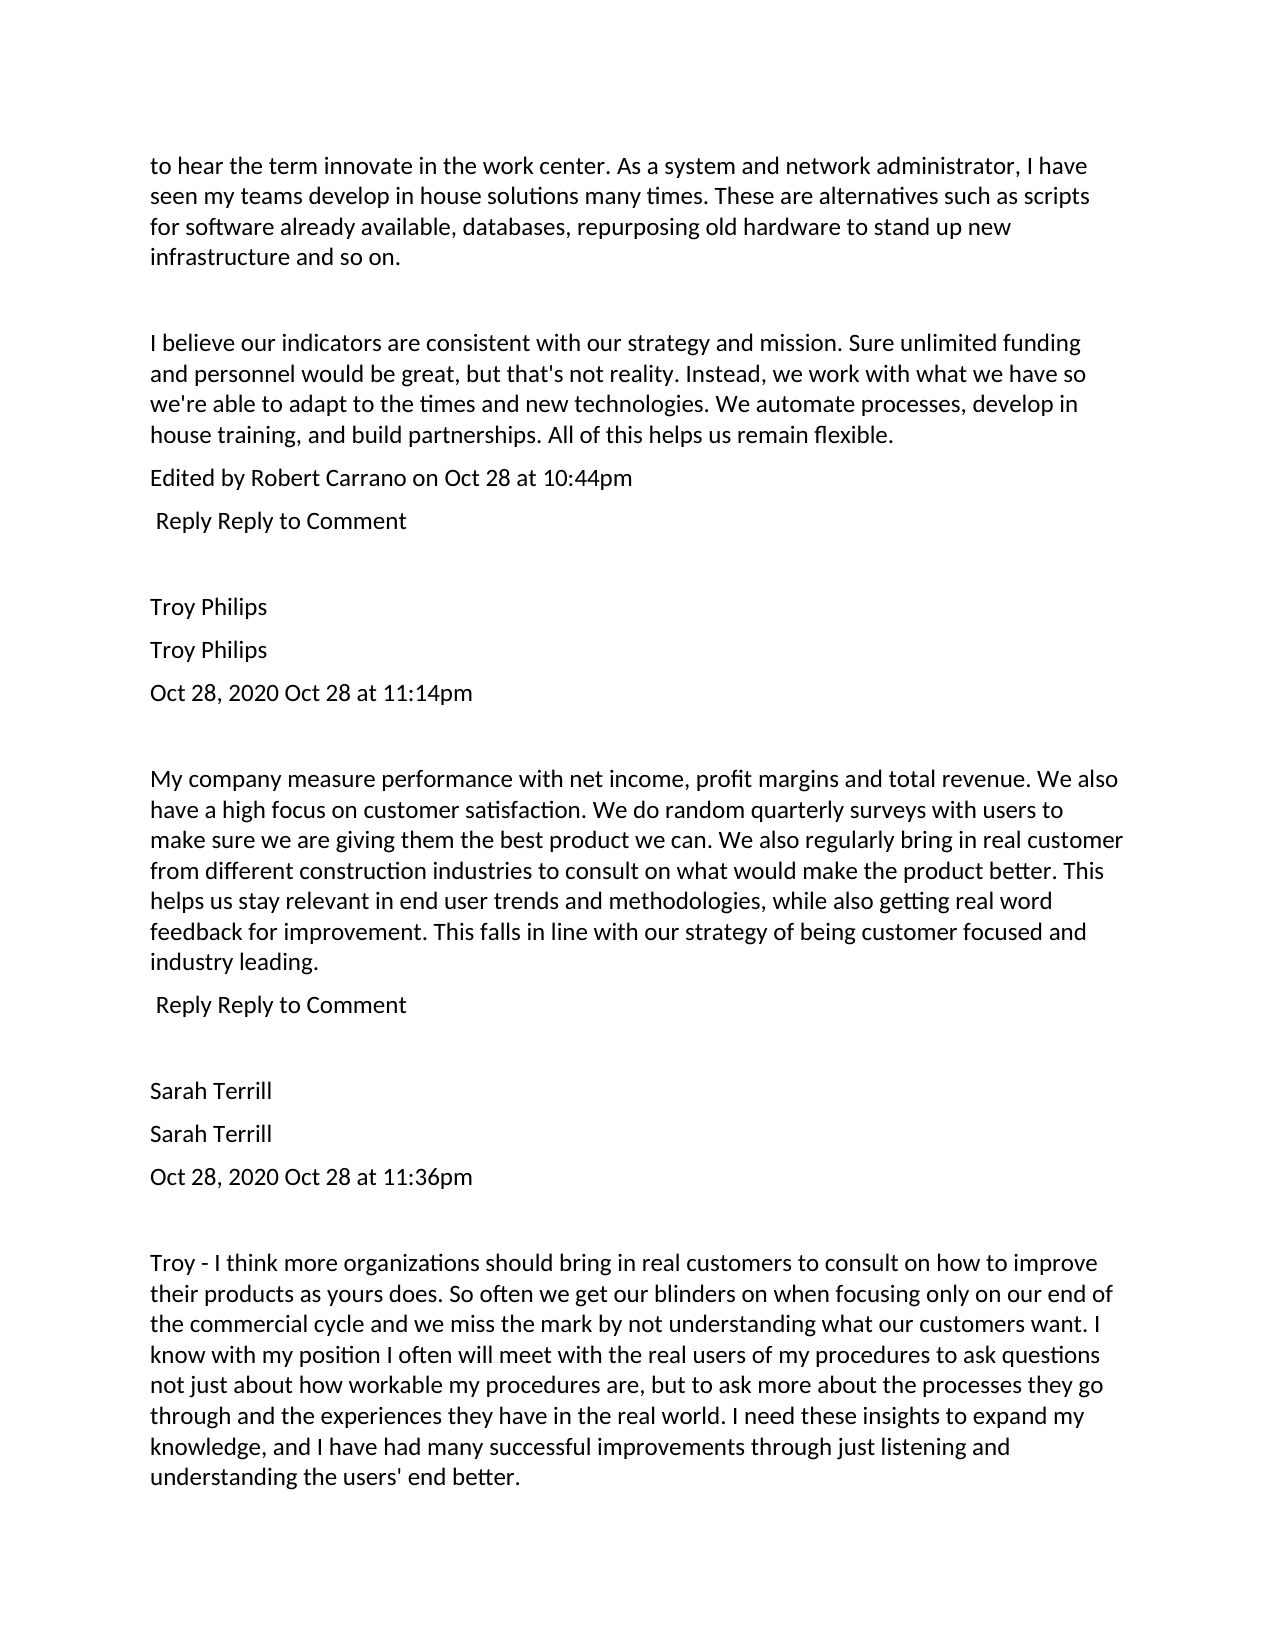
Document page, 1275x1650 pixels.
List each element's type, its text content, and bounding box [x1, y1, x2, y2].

text Reply Reply to Comment [150, 505, 1125, 536]
text Troy Philips [150, 634, 1125, 665]
text Oct 28, 2020 Oct 28 at 11:36pm [150, 1162, 1125, 1192]
text Troy Philips [150, 591, 1125, 622]
text Edited by Robert Carrano on Oct 28 at 10:44pm [150, 462, 1125, 493]
text I believe our indicators are consistent with our strategy and mission. Sure unlimited funding and personnel would be great, but that's not reality. Instead, we work with what we have so we're able to adapt to the times and new technologies. We automate processes, develop in house training, and build partnerships. All of this helps us remain flexible. [150, 328, 1125, 450]
text Reply Reply to Comment [150, 989, 1125, 1020]
text My company measure performance with net income, profit margins and total revenue. We also have a high focus on customer satisfaction. We do random quarterly surveys with users to make sure we are giving them the best product we can. We also regularly bring in real customer from different construction industries to consult on what would make the product better. This helps us stay relevant in end user trends and methodologies, while also getting real word feedback for improvement. This falls in line with our strategy of being customer focused and industry leading. [150, 763, 1125, 977]
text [150, 150, 1125, 272]
text Sarah Terrill [150, 1076, 1125, 1106]
text Sarah Terrill [150, 1118, 1125, 1149]
text Troy - I think more organizations should bring in real customers to consult on how to improve their products as yours does. So often we get our blinders on when focusing only on our end of the commercial cycle and we miss the mark by not understanding what our customers want. I know with my position I often will meet with the real users of my procedures to ask questions not just about how workable my procedures are, but to ask more about the processes they go through and the experiences they have in the real world. I need these insights to expand my knowledge, and I have had many successful improvements through just listening and understanding the users' end better. [150, 1248, 1125, 1492]
text Oct 28, 2020 Oct 28 at 11:14pm [150, 677, 1125, 708]
